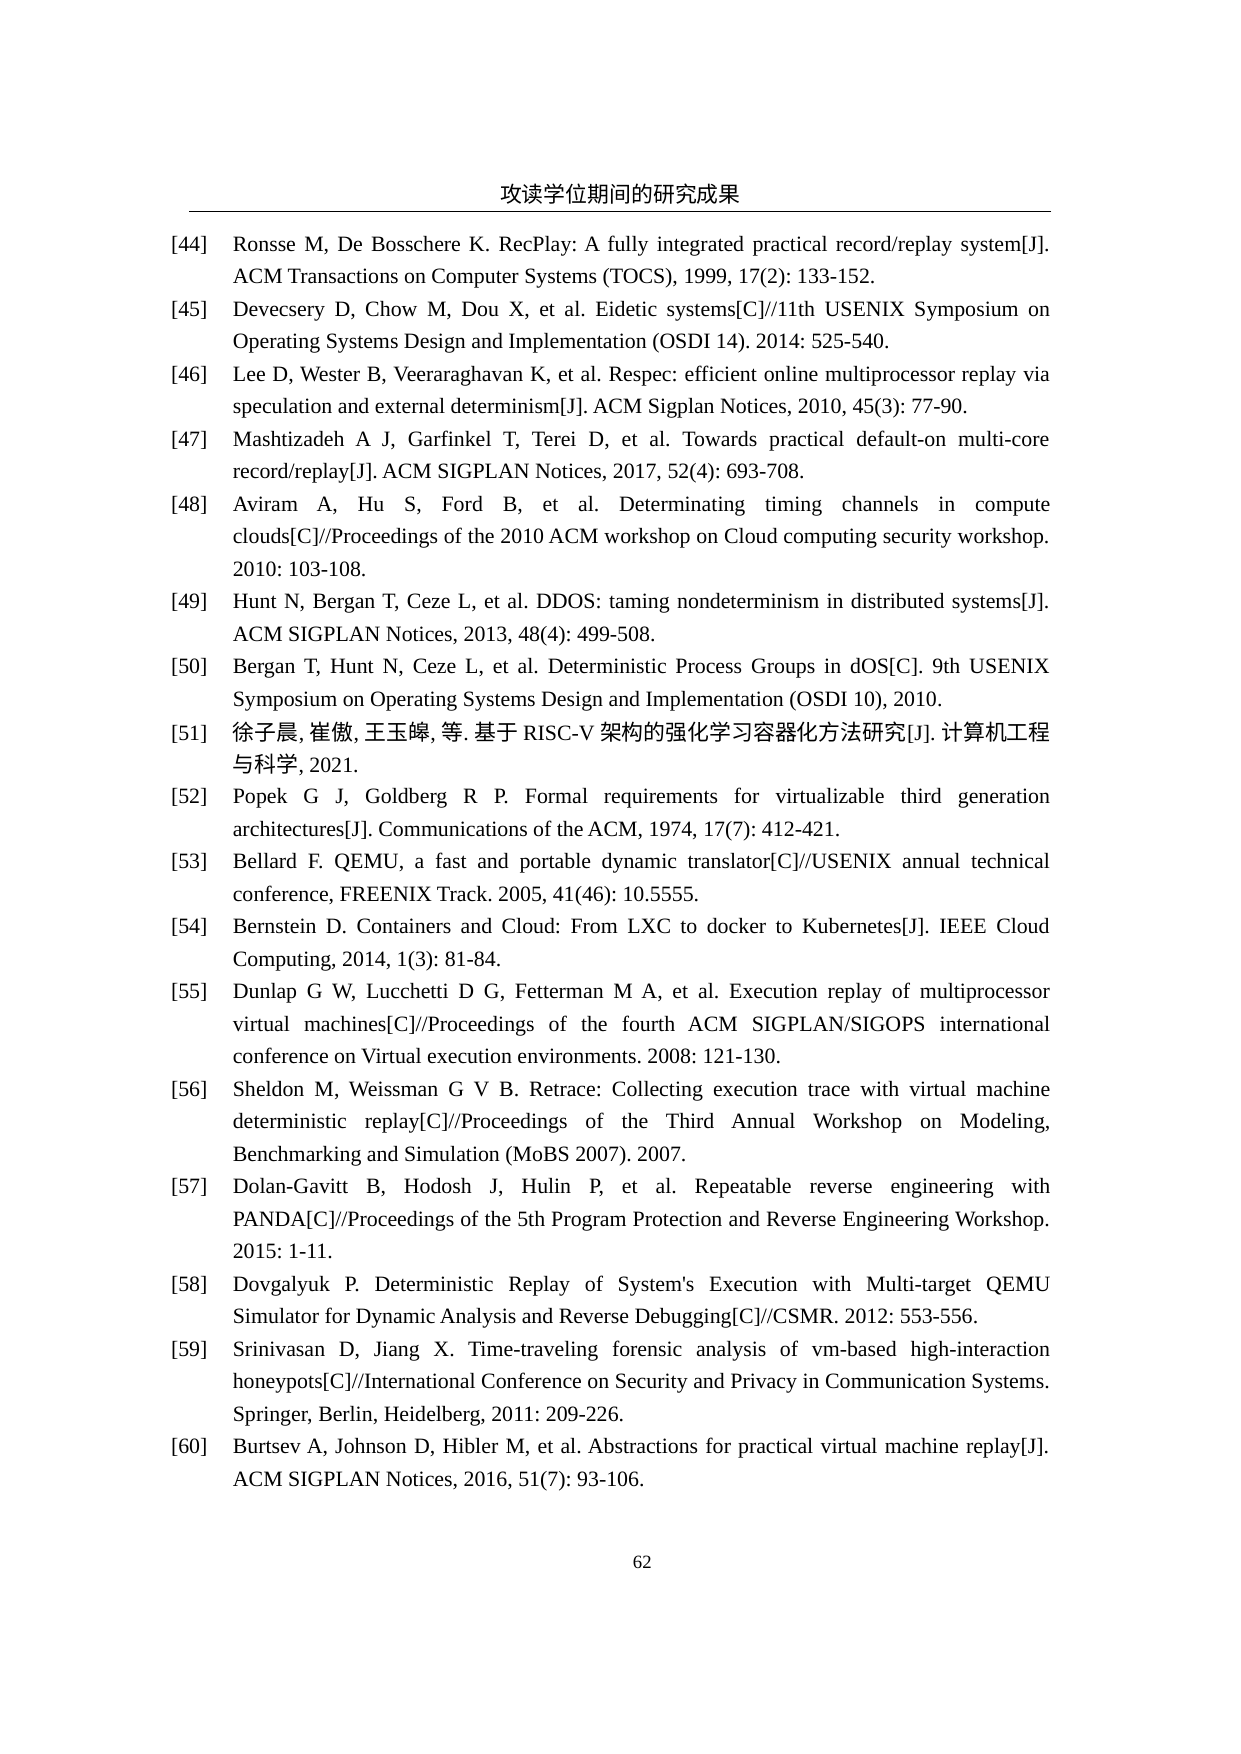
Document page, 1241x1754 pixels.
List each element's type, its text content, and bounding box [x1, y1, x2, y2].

text Aviram A, Hu S, Ford B, et al. Determinating timing channels in compute clouds[C]//Proceedings of the 2010 ACM workshop on Cloud computing security workshop. 2010: 103-108. [189, 487, 1051, 584]
text Bellard F. QEMU, a fast and portable dynamic translator[C]//USENIX annual technical conference, FREENIX Track. 2005, 41(46): 10.5555. [189, 844, 1051, 909]
text Dolan-Gavitt B, Hodosh J, Hulin P, et al. Repeatable reverse engineering with PANDA[C]//Proceedings of the 5th Program Protection and Reverse Engineering Workshop. 2015: 1-11. [189, 1169, 1051, 1267]
text Bergan T, Hunt N, Ceze L, et al. Deterministic Process Groups in dOS[C]. 9th USENIX Symposium on Operating Systems Design and Implementation (OSDI 10), 2010. [189, 649, 1051, 714]
text Sheldon M, Weissman G V B. Retrace: Collecting execution trace with virtual machine deterministic replay[C]//Proceedings of the Third Annual Workshop on Modeling, Benchmarking and Simulation (MoBS 2007). 2007. [189, 1072, 1051, 1169]
text Devecsery D, Chow M, Dou X, et al. Eidetic systems[C]//11th USENIX Symposium on Operating Systems Design and Implementation (OSDI 14). 2014: 525-540. [189, 292, 1051, 357]
text Mashtizadeh A J, Garfinkel T, Terei D, et al. Towards practical default-on multi-core record/replay[J]. ACM SIGPLAN Notices, 2017, 52(4): 693-708. [189, 422, 1051, 487]
text Bernstein D. Containers and Cloud: From LXC to docker to Kubernetes[J]. IEEE Cloud Computing, 2014, 1(3): 81-84. [189, 909, 1051, 974]
text Ronsse M, De Bosschere K. RecPlay: A fully integrated practical record/replay system[J]. ACM Transactions on Computer Systems (TOCS), 1999, 17(2): 133-152. [189, 227, 1051, 292]
text Srinivasan D, Jiang X. Time-traveling forensic analysis of vm-based high-interaction honeypots[C]//International Conference on Security and Privacy in Communication Systems. Springer, Berlin, Heidelberg, 2011: 209-226. [189, 1332, 1051, 1429]
text 徐子晨, 崔傲, 王玉皞, 等. 基于 RISC-V 架构的强化学习容器化方法研究[J]. 计算机工程与科学, 2021. [189, 714, 1051, 779]
text Lee D, Wester B, Veeraraghavan K, et al. Respec: efficient online multiprocessor replay via speculation and external determinism[J]. ACM Sigplan Notices, 2010, 45(3): 77-90. [189, 357, 1051, 422]
text Dovgalyuk P. Deterministic Replay of System's Execution with Multi-target QEMU Simulator for Dynamic Analysis and Reverse Debugging[C]//CSMR. 2012: 553-556. [189, 1267, 1051, 1332]
text Popek G J, Goldberg R P. Formal requirements for virtualizable third generation architectures[J]. Communications of the ACM, 1974, 17(7): 412-421. [189, 779, 1051, 844]
text Hunt N, Bergan T, Ceze L, et al. DDOS: taming nondeterminism in distributed systems[J]. ACM SIGPLAN Notices, 2013, 48(4): 499-508. [189, 584, 1051, 649]
text Burtsev A, Johnson D, Hibler M, et al. Abstractions for practical virtual machine replay[J]. ACM SIGPLAN Notices, 2016, 51(7): 93-106. [189, 1429, 1051, 1494]
text Dunlap G W, Lucchetti D G, Fetterman M A, et al. Execution replay of multiprocessor virtual machines[C]//Proceedings of the fourth ACM SIGPLAN/SIGOPS international conference on Virtual execution environments. 2008: 121-130. [189, 974, 1051, 1072]
